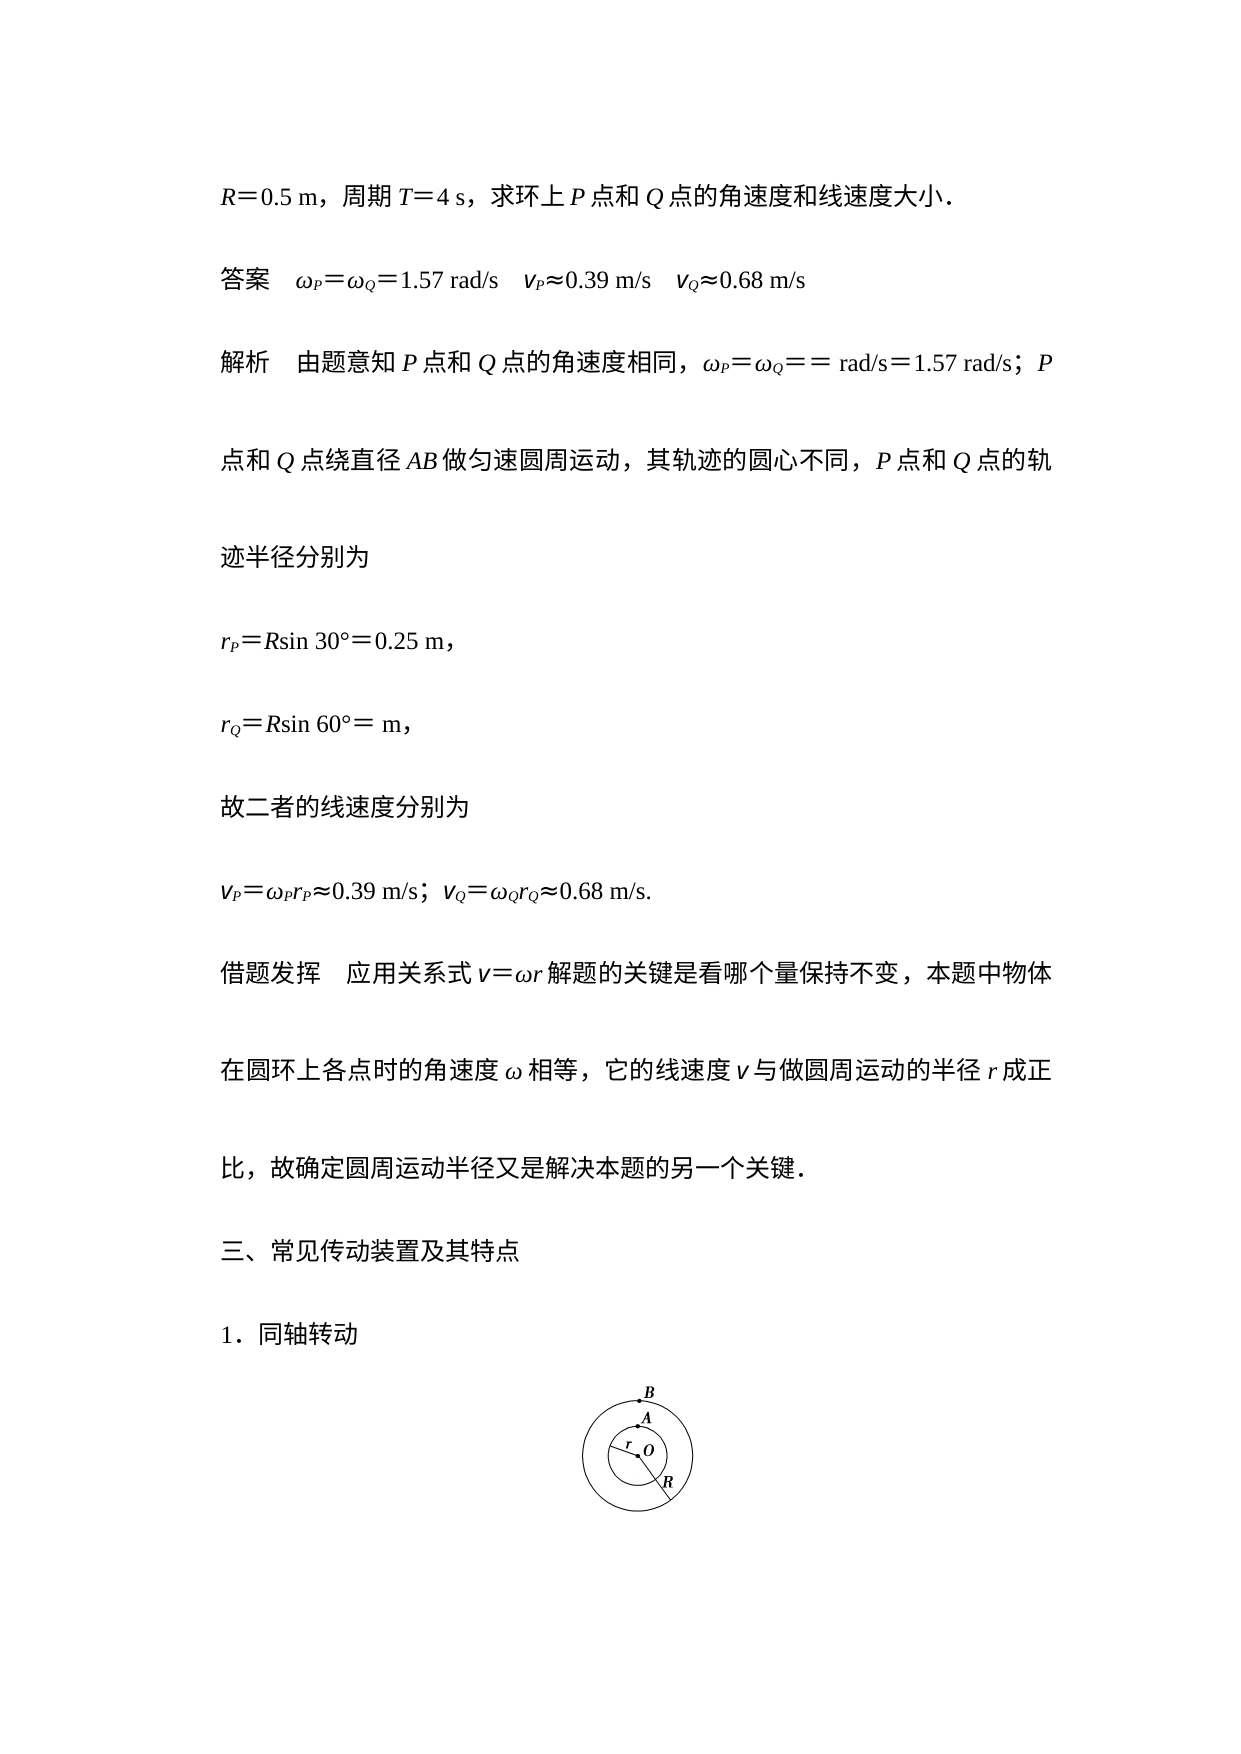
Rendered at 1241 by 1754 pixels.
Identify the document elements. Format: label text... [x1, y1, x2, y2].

text 三、常见传动装置及其特点 [220, 1217, 1053, 1282]
text rP＝Rsin 30°＝0.25 m， [220, 606, 1053, 671]
text 故二者的线速度分别为 [220, 773, 1053, 838]
text 解析 由题意知P点和Q点的角速度相同，ωP＝ωQ＝＝ rad/s＝1.57 rad/s；P点和Q点绕直径AB做匀速圆周运动，其轨迹的圆心不同，P点和Q点的轨迹半径分别为 [220, 328, 1053, 588]
text 借题发挥 应用关系式v＝ωr解题的关键是看哪个量保持不变，本题中物体在圆环上各点时的角速度ω相等，它的线速度v与做圆周运动的半径r成正比，故确定圆周运动半径又是解决本题的另一个关键． [220, 939, 1053, 1199]
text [220, 162, 1053, 227]
text rQ＝Rsin 60°＝ m， [220, 689, 1053, 754]
picture [575, 1383, 699, 1518]
text vP＝ωPrP≈0.39 m/s；vQ＝ωQrQ≈0.68 m/s. [220, 856, 1053, 921]
text 答案 ωP＝ωQ＝1.57 rad/s vP≈0.39 m/s vQ≈0.68 m/s [220, 245, 1053, 310]
text 1．同轴转动 [220, 1300, 1053, 1365]
